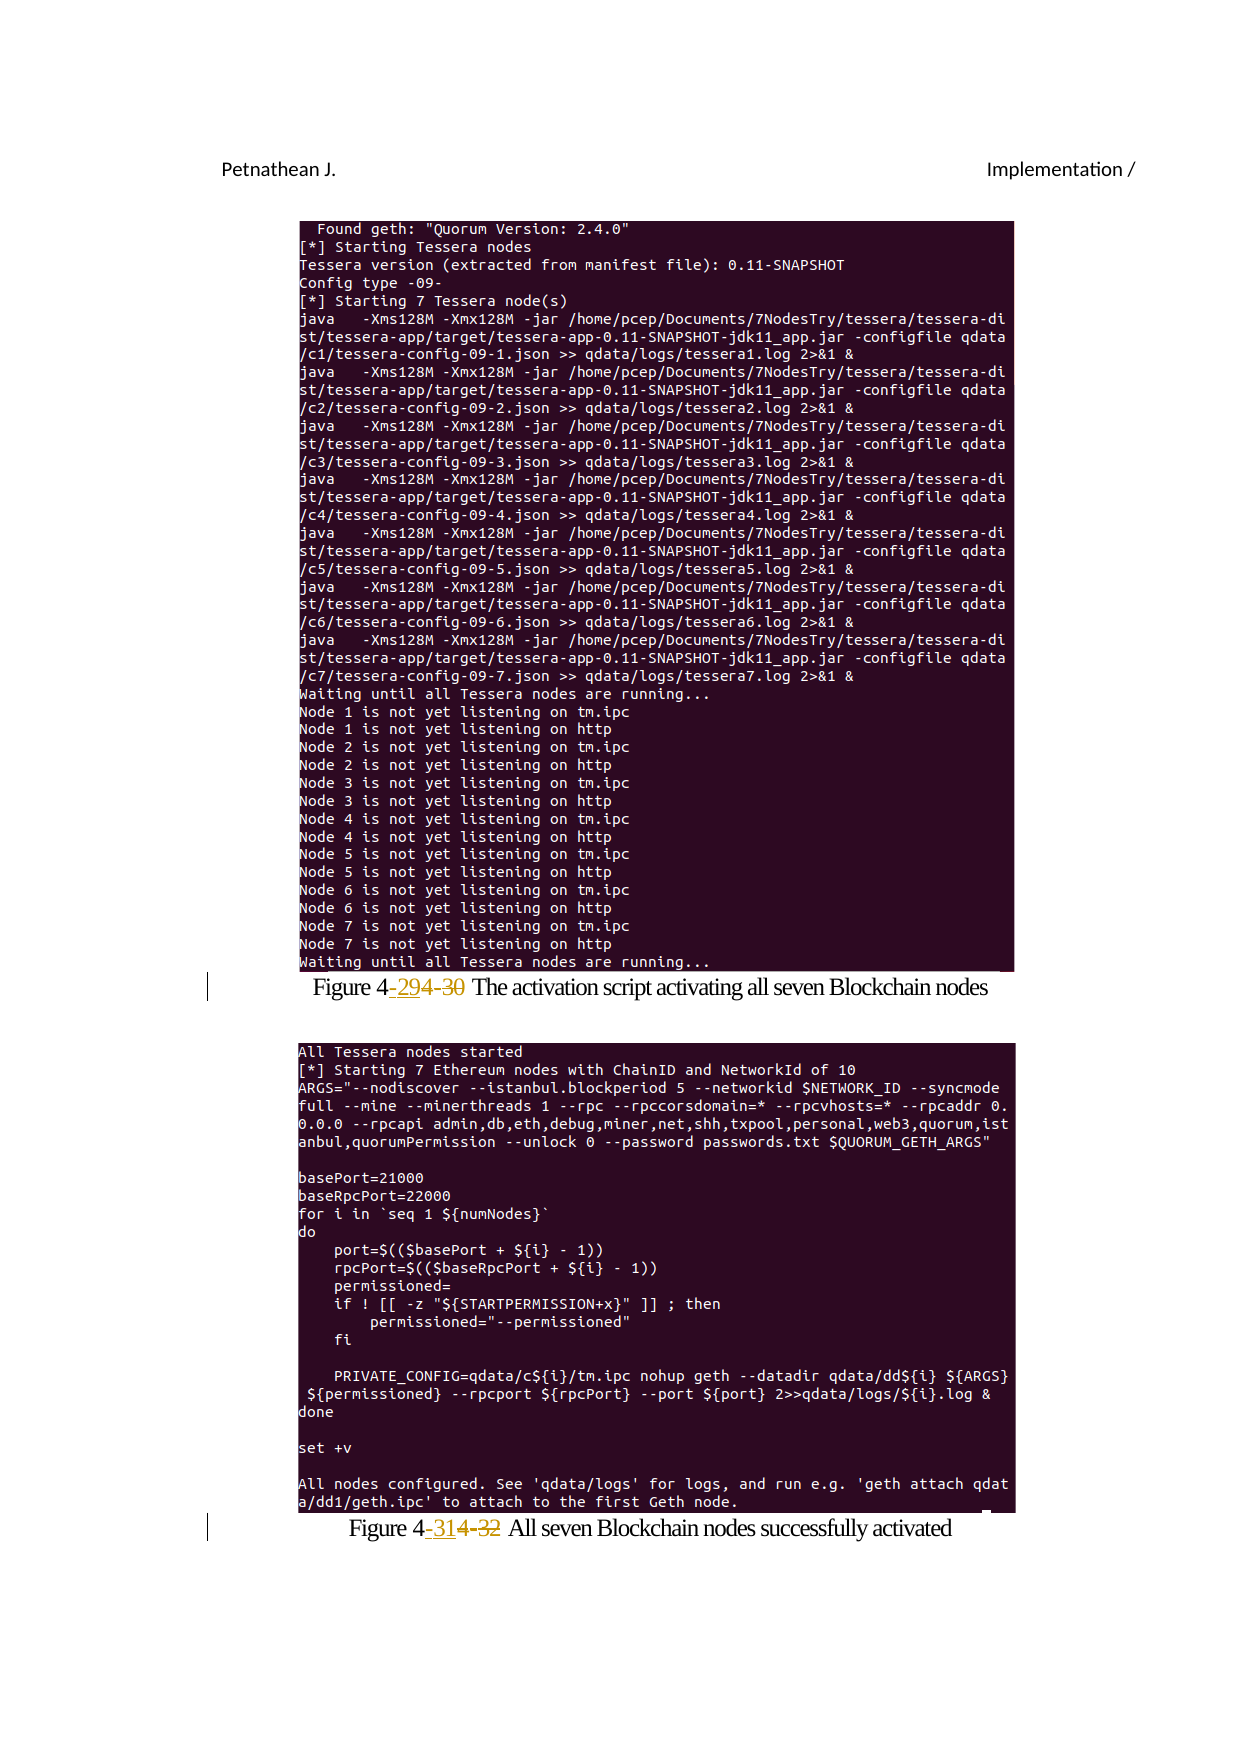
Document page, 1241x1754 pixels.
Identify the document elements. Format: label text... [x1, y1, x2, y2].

text Figure 4 The activation script activating all seven Blockchain nodes [209, 972, 1092, 1001]
picture [298, 1043, 1016, 1513]
text Figure 4 All seven Blockchain nodes successfully activated [209, 1513, 1092, 1541]
picture [299, 221, 1015, 972]
